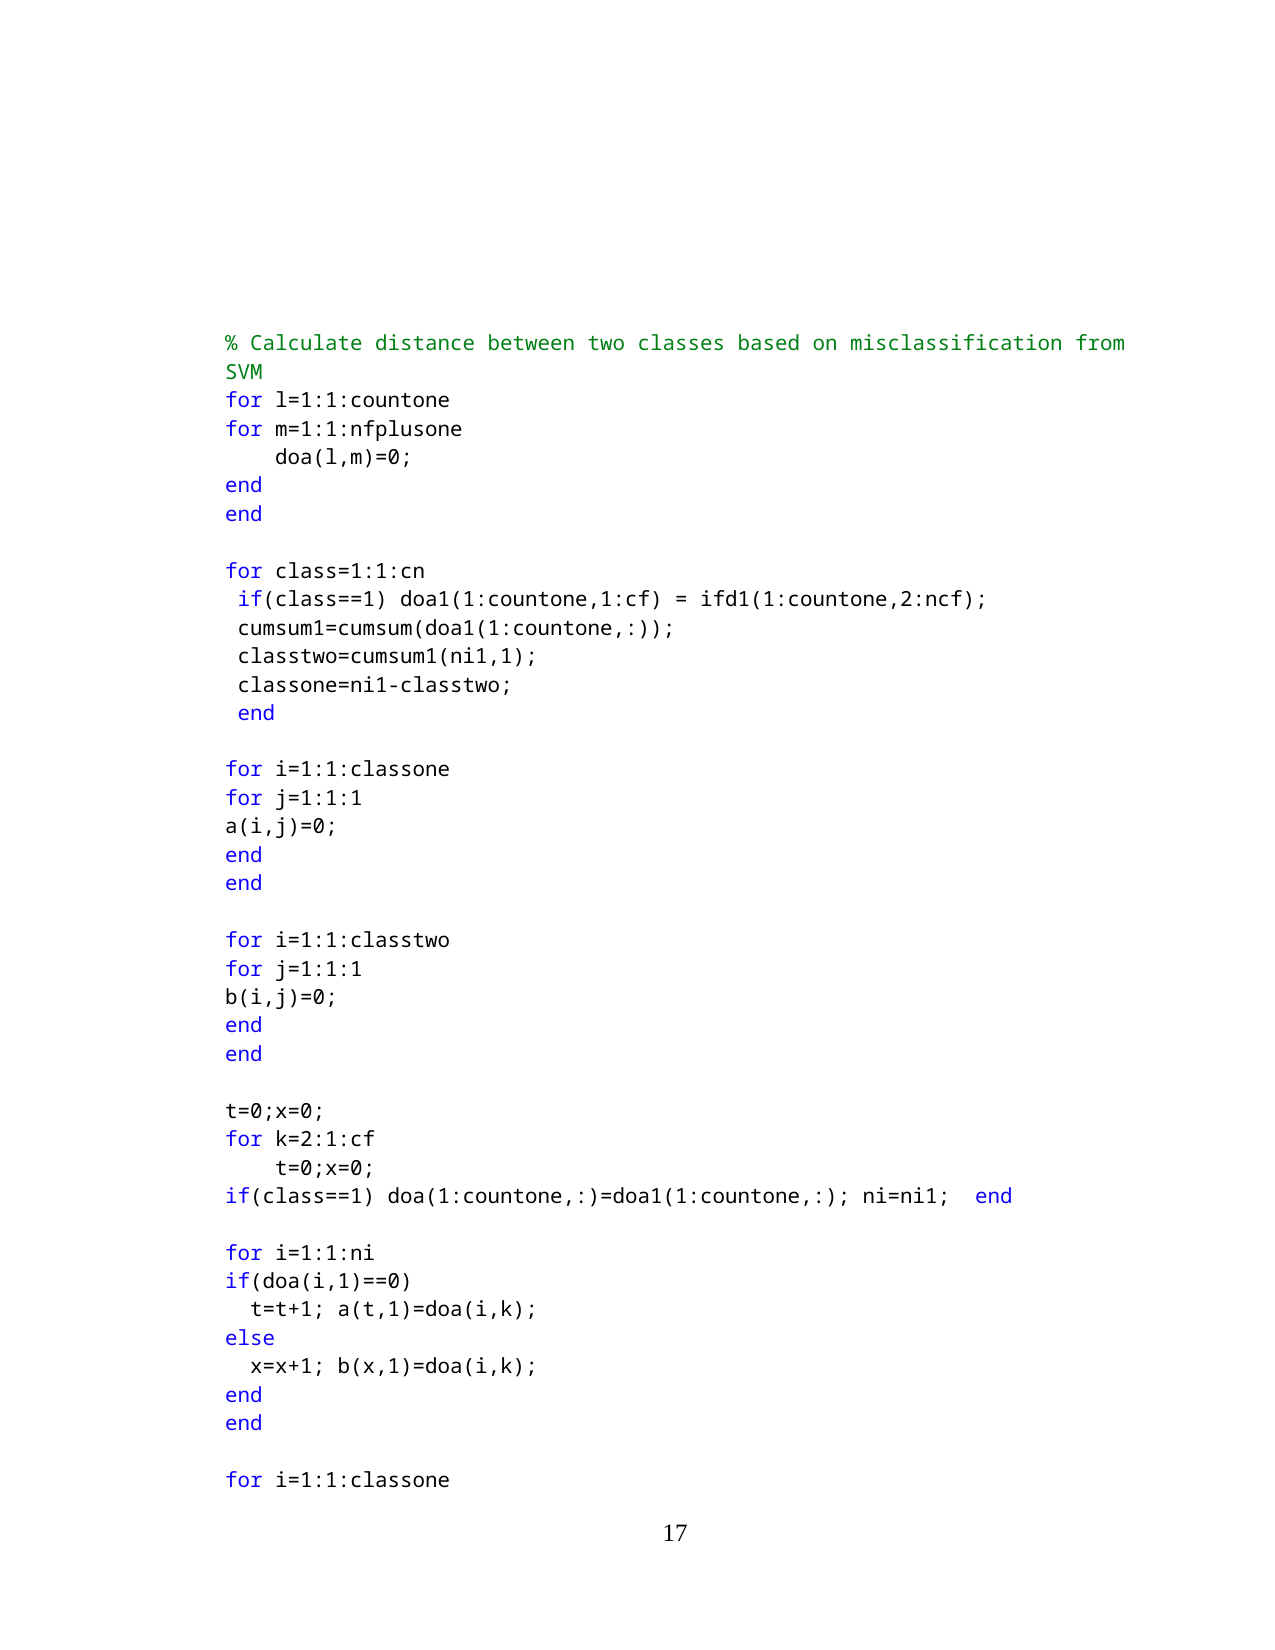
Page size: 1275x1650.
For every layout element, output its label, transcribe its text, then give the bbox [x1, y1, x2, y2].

text % Calculate distance between two classes based on misclassification from SVM [225, 328, 1125, 385]
text x=x+1; b(x,1)=doa(i,k); [225, 1351, 1125, 1380]
text classone=ni1-classtwo; [225, 670, 1125, 698]
text if(class==1) doa1(1:countone,1:cf) = ifd1(1:countone,2:ncf); [225, 584, 1125, 613]
text b(i,j)=0; [225, 982, 1125, 1011]
text end [225, 1039, 1125, 1067]
text end [225, 499, 1125, 527]
text end [225, 471, 1125, 499]
text doa(l,m)=0; [225, 442, 1125, 471]
text end [225, 840, 1125, 868]
text else [225, 1323, 1125, 1351]
text for m=1:1:nfplusone [225, 414, 1125, 442]
text for i=1:1:ni [225, 1238, 1125, 1266]
text if(doa(i,1)==0) [225, 1266, 1125, 1294]
text for j=1:1:1 [225, 954, 1125, 982]
text end [225, 698, 1125, 727]
text for k=2:1:cf [225, 1124, 1125, 1153]
text if(class==1) doa(1:countone,:)=doa1(1:countone,:); ni=ni1; end [225, 1181, 1125, 1209]
text cumsum1=cumsum(doa1(1:countone,:)); [225, 613, 1125, 641]
text end [225, 868, 1125, 897]
text t=0;x=0; [225, 1096, 1125, 1124]
text classtwo=cumsum1(ni1,1); [225, 641, 1125, 670]
text for class=1:1:cn [225, 556, 1125, 584]
text for i=1:1:classone [225, 754, 1125, 783]
text t=t+1; a(t,1)=doa(i,k); [225, 1294, 1125, 1323]
text for l=1:1:countone [225, 385, 1125, 414]
text for i=1:1:classone [225, 1465, 1125, 1493]
text t=0;x=0; [225, 1153, 1125, 1181]
text for i=1:1:classtwo [225, 925, 1125, 954]
text end [225, 1408, 1125, 1437]
text end [225, 1380, 1125, 1408]
text a(i,j)=0; [225, 811, 1125, 840]
text for j=1:1:1 [225, 783, 1125, 811]
text end [225, 1011, 1125, 1039]
